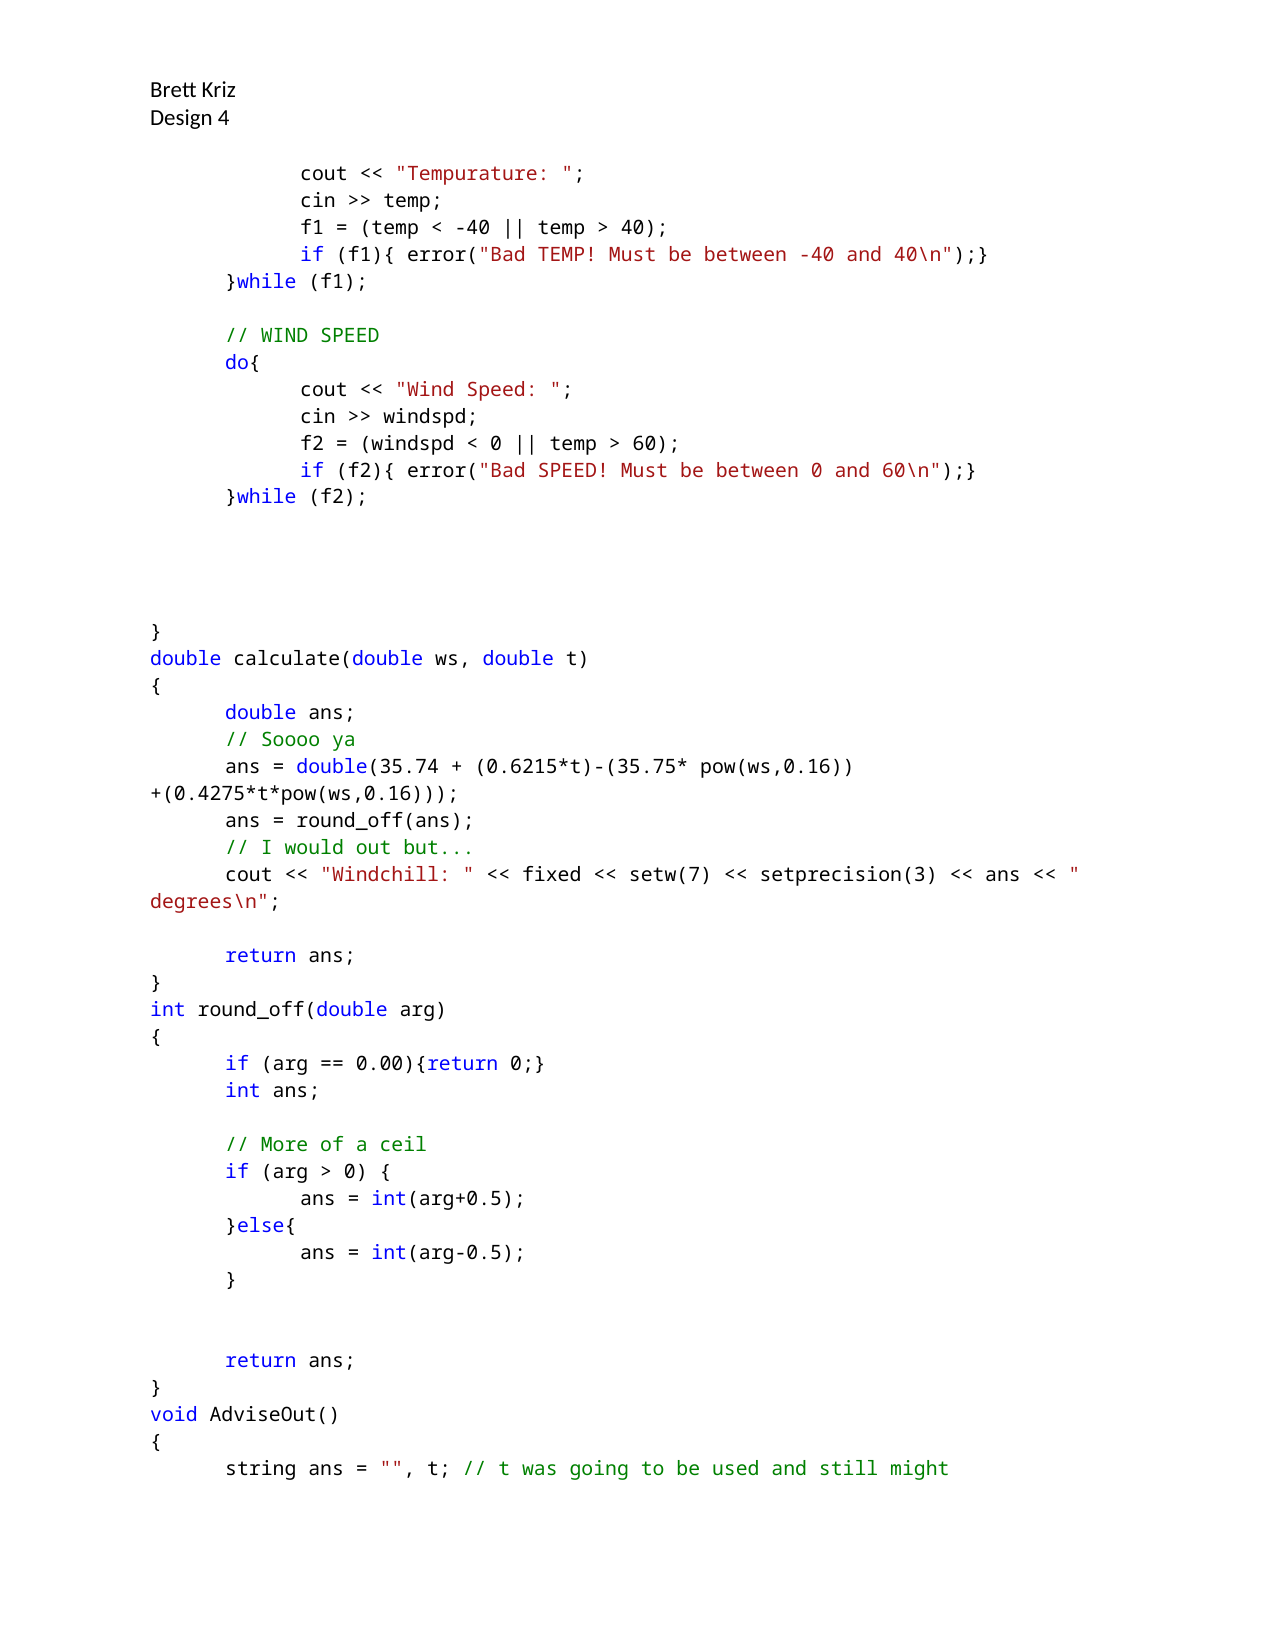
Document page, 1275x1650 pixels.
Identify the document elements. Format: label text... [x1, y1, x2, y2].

text ans = round_off(ans); [150, 807, 1125, 833]
text double ans; [150, 699, 1125, 726]
text int ans; [150, 1076, 1125, 1103]
text // More of a ceil [150, 1130, 1125, 1157]
text { [150, 1427, 1125, 1454]
text ans = int(arg+0.5); [150, 1184, 1125, 1211]
text return ans; [150, 1346, 1125, 1373]
text f2 = (windspd < 0 || temp > 60); [150, 429, 1125, 456]
text }while (f2); [150, 483, 1125, 510]
text } [150, 618, 1125, 645]
text double calculate(double ws, double t) [150, 645, 1125, 672]
text // Soooo ya [150, 726, 1125, 753]
text cin >> temp; [150, 186, 1125, 213]
text // WIND SPEED [150, 321, 1125, 348]
text do{ [150, 348, 1125, 375]
text } [150, 968, 1125, 995]
text { [150, 672, 1125, 699]
text int round_off(double arg) [150, 995, 1125, 1022]
text void AdviseOut() [150, 1400, 1125, 1427]
text f1 = (temp < -40 || temp > 40); [150, 213, 1125, 240]
text if (arg > 0) { [150, 1157, 1125, 1184]
text // I would out but... [150, 833, 1125, 861]
text cout << "Windchill: " << fixed << setw(7) << setprecision(3) << ans << " degrees\n"; [150, 861, 1125, 914]
text } [150, 1265, 1125, 1292]
text cin >> windspd; [150, 402, 1125, 429]
text }else{ [150, 1211, 1125, 1238]
text if (f1){ error("Bad TEMP! Must be between -40 and 40\n");} [150, 240, 1125, 267]
text cout << "Tempurature: "; [150, 159, 1125, 186]
text } [150, 1373, 1125, 1400]
text cout << "Wind Speed: "; [150, 375, 1125, 402]
text if (arg == 0.00){return 0;} [150, 1049, 1125, 1076]
text if (f2){ error("Bad SPEED! Must be between 0 and 60\n");} [150, 456, 1125, 483]
text string ans = "", t; // t was going to be used and still might [150, 1454, 1125, 1481]
text return ans; [150, 941, 1125, 968]
text ans = double(35.74 + (0.6215*t)-(35.75* pow(ws,0.16))+(0.4275*t*pow(ws,0.16))); [150, 753, 1125, 807]
text ans = int(arg-0.5); [150, 1238, 1125, 1265]
text { [150, 1022, 1125, 1049]
text }while (f1); [150, 267, 1125, 294]
